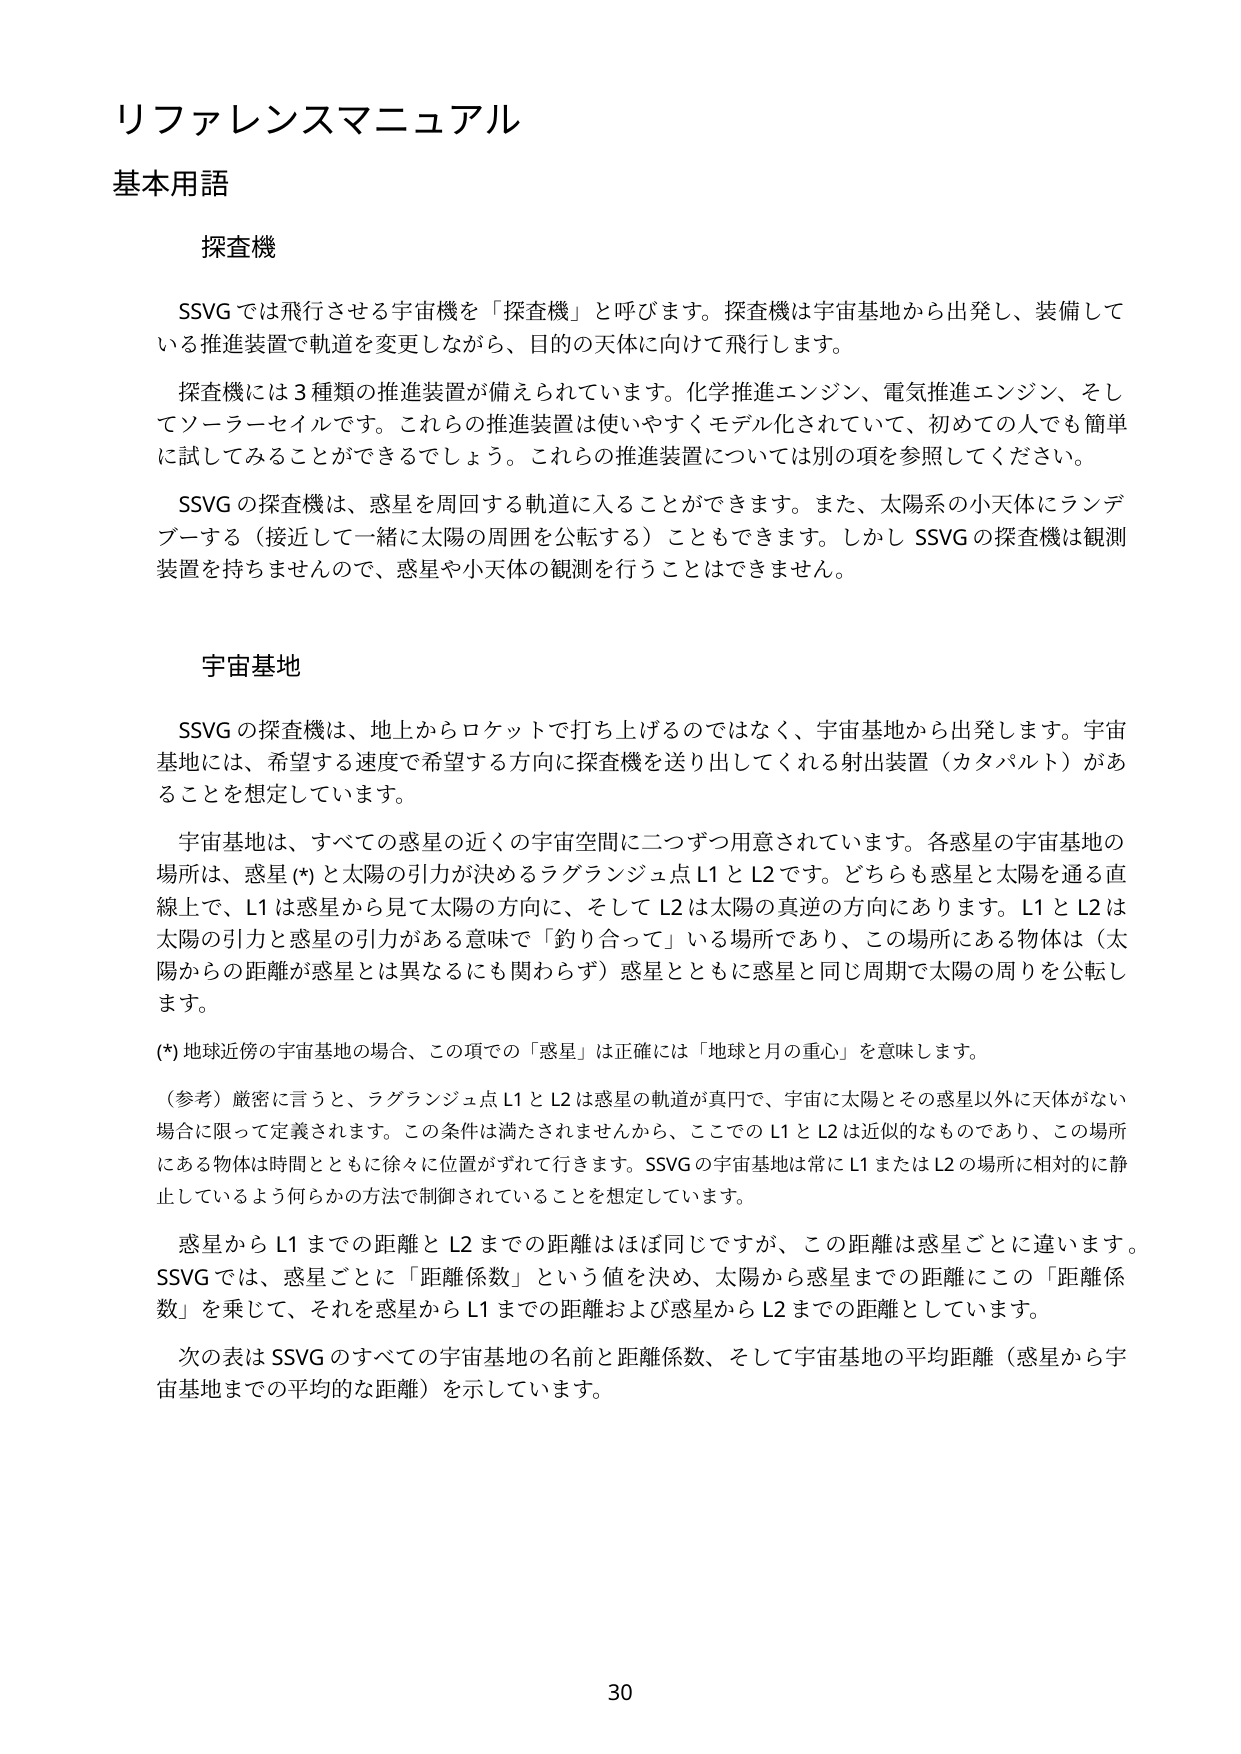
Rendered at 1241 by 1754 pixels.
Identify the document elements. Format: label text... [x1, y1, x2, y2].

text 次の表はSSVGのすべての宇宙基地の名前と距離係数、そして宇宙基地の平均距離（惑星から宇宙基地までの平均的な距離）を示しています。 [156, 1340, 1128, 1404]
subtitle 探査機 [201, 214, 1128, 278]
subtitle 基本用語 [112, 149, 1128, 214]
text SSVGの探査機は、惑星を周回する軌道に入ることができます。また、太陽系の小天体にランデブーする（接近して一緒に太陽の周囲を公転する）こともできます。しかしSSVGの探査機は観測装置を持ちませんので、惑星や小天体の観測を行うことはできません。 [156, 487, 1128, 584]
text SSVGの探査機は、地上からロケットで打ち上げるのではなく、宇宙基地から出発します。宇宙基地には、希望する速度で希望する方向に探査機を送り出してくれる射出装置（カタパルト）があることを想定しています。 [156, 712, 1128, 809]
text (*) 地球近傍の宇宙基地の場合、この項での「惑星」は正確には「地球と月の重心」を意味します。 [156, 1034, 1128, 1066]
text 宇宙基地は、すべての惑星の近くの宇宙空間に二つずつ用意されています。各惑星の宇宙基地の場所は、惑星 (*) と太陽の引力が決めるラグランジュ点L1とL2です。どちらも惑星と太陽を通る直線上で、L1は惑星から見て太陽の方向に、そしてL2は太陽の真逆の方向にあります。L1とL2は太陽の引力と惑星の引力がある意味で「釣り合って」いる場所であり、この場所にある物体は（太陽からの距離が惑星とは異なるにも関わらず）惑星とともに惑星と同じ周期で太陽の周りを公転します。 [156, 825, 1128, 1018]
text SSVGでは飛行させる宇宙機を「探査機」と呼びます。探査機は宇宙基地から出発し、装備している推進装置で軌道を変更しながら、目的の天体に向けて飛行します。 [156, 294, 1128, 359]
subtitle 宇宙基地 [201, 632, 1128, 696]
text 惑星からL1までの距離とL2までの距離はほぼ同じですが、この距離は惑星ごとに違います。SSVGでは、惑星ごとに「距離係数」という値を決め、太陽から惑星までの距離にこの「距離係数」を乗じて、それを惑星からL1までの距離および惑星からL2までの距離としています。 [156, 1227, 1128, 1324]
text （参考）厳密に言うと、ラグランジュ点L1とL2は惑星の軌道が真円で、宇宙に太陽とその惑星以外に天体がない場合に限って定義されます。この条件は満たされませんから、ここでのL1とL2は近似的なものであり、この場所にある物体は時間とともに徐々に位置がずれて行きます。SSVGの宇宙基地は常にL1またはL2の場所に相対的に静止しているよう何らかの方法で制御されていることを想定しています。 [156, 1082, 1128, 1211]
text 探査機には3種類の推進装置が備えられています。化学推進エンジン、電気推進エンジン、そしてソーラーセイルです。これらの推進装置は使いやすくモデル化されていて、初めての人でも簡単に試してみることができるでしょう。これらの推進装置については別の項を参照してください。 [156, 375, 1128, 471]
subtitle リファレンスマニュアル [112, 85, 1128, 149]
